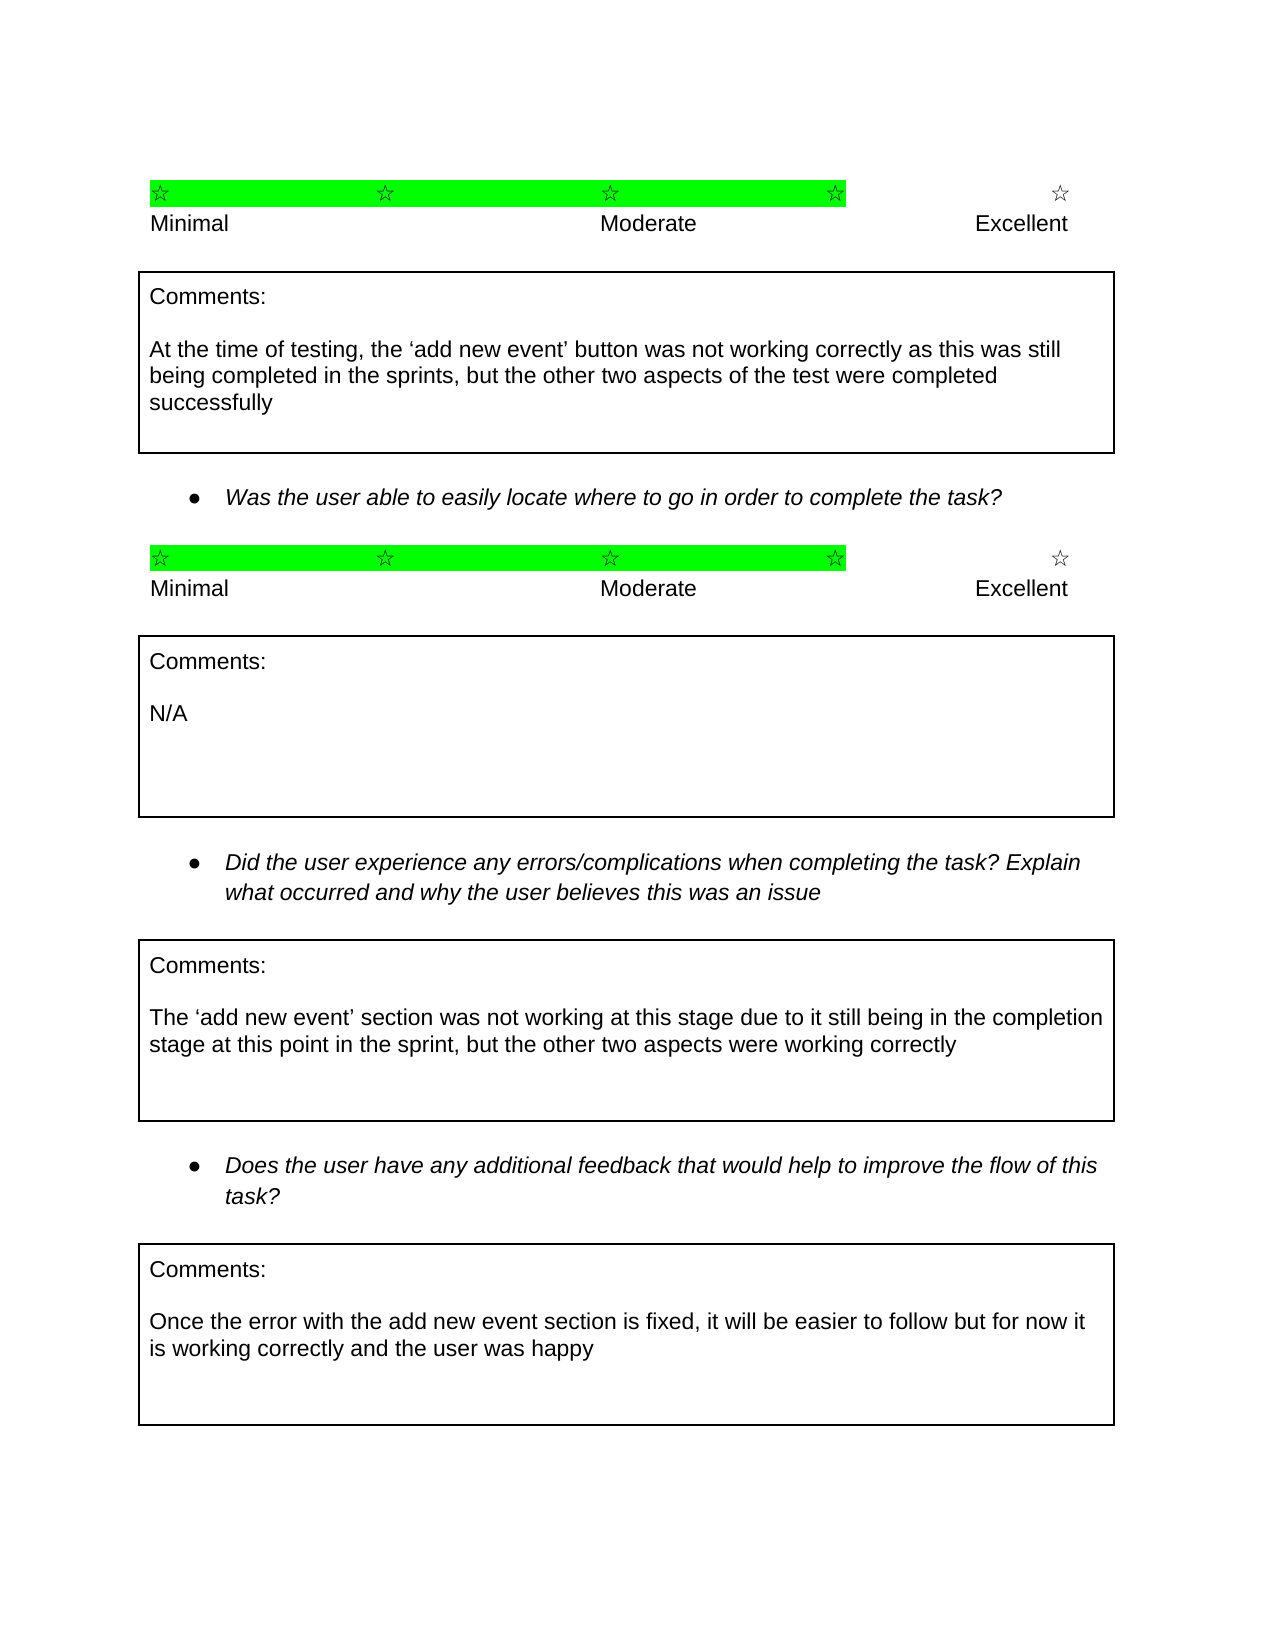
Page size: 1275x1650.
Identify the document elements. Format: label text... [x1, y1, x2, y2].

table_header Comments: Once the error with the add new event section is fixed, it will be easier to follow but for now it is working correctly and the user was happy [140, 1245, 1113, 1424]
table_header Comments: At the time of testing, the ‘add new event’ button was not working correctly as this was still being completed in the sprints, but the other two aspects of the test were completed successfully [140, 273, 1113, 452]
list Does the user have any additional feedback that would help to improve the flow of this task? [187, 1152, 1125, 1209]
text Minimal Moderate Excellent [150, 575, 1125, 601]
table_header Comments: The ‘add new event’ section was not working at this stage due to it still being in the completion stage at this point in the sprint, but the other two aspects were working correctly [140, 941, 1113, 1120]
table_header Comments: N/A [140, 637, 1113, 816]
text ☆ ☆ ☆ ☆ ☆ [150, 544, 1125, 571]
list Was the user able to easily locate where to go in order to complete the task? [187, 484, 1125, 511]
text Minimal Moderate Excellent [150, 210, 1125, 237]
text ☆ ☆ ☆ ☆ ☆ [846, 180, 1125, 207]
list Did the user experience any errors/complications when completing the task? Explain what occurred and why the user believes this was an issue [187, 848, 1125, 905]
